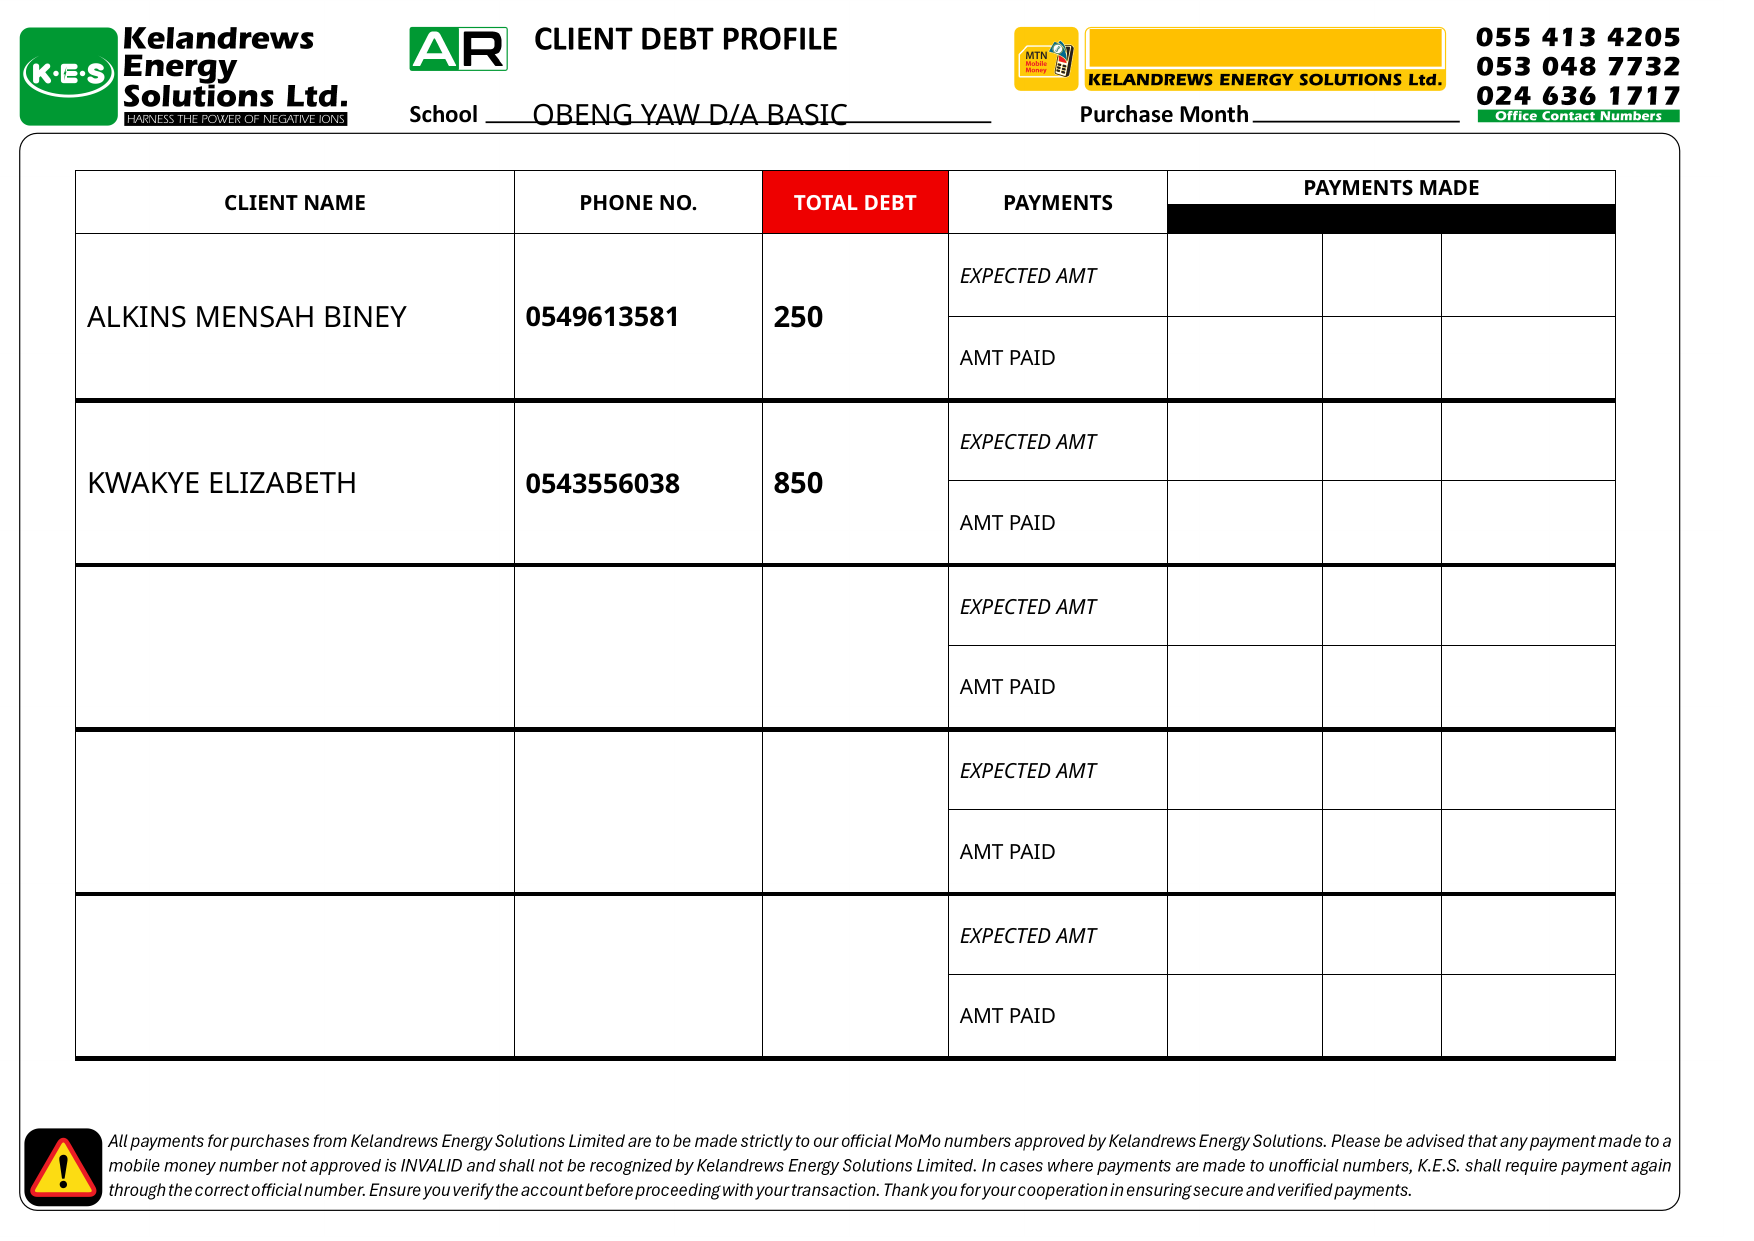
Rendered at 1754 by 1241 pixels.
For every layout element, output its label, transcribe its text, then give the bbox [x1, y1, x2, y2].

table_cell [1442, 896, 1615, 974]
table_cell [1168, 205, 1615, 233]
table_cell 850 [763, 403, 948, 562]
table_cell AMT PAID [949, 810, 1167, 892]
table_header TOTAL DEBT [763, 171, 948, 233]
table_cell [1168, 732, 1322, 809]
table_cell [1323, 732, 1441, 809]
table_cell [1442, 234, 1615, 316]
table_header PAYMENTS MADE [1168, 171, 1615, 204]
picture [0, 0, 1724, 1237]
table_cell [1442, 481, 1615, 562]
table_cell [1442, 646, 1615, 727]
table_cell EXPECTED AMT [949, 403, 1167, 480]
table_cell [763, 896, 948, 1056]
table_cell [515, 732, 762, 892]
table_cell [1323, 810, 1441, 892]
table_cell [1168, 646, 1322, 727]
table_cell EXPECTED AMT [949, 896, 1167, 974]
table_cell [1442, 732, 1615, 809]
table_cell [1323, 317, 1441, 398]
table_cell 0549613581 [515, 234, 762, 398]
table_cell KWAKYE ELIZABETH [76, 403, 514, 562]
table_cell [1323, 481, 1441, 562]
table_cell [515, 896, 762, 1056]
table_cell ALKINS MENSAH BINEY [76, 234, 514, 398]
table_cell [1323, 646, 1441, 727]
table_header CLIENT NAME [76, 171, 514, 233]
table_cell [1168, 403, 1322, 480]
table_cell [515, 567, 762, 727]
table_cell 250 [763, 234, 948, 398]
table_cell [1168, 481, 1322, 562]
table_cell [1442, 810, 1615, 892]
table_cell [76, 567, 514, 727]
table_cell [76, 896, 514, 1056]
table_cell EXPECTED AMT [949, 732, 1167, 809]
table_header PAYMENTS [949, 171, 1167, 233]
table_cell [1168, 896, 1322, 974]
table_cell [1323, 567, 1441, 645]
table_cell [1442, 403, 1615, 480]
table_cell [76, 732, 514, 892]
table_cell AMT PAID [949, 975, 1167, 1056]
table_cell [763, 567, 948, 727]
table_cell [1442, 567, 1615, 645]
table_cell AMT PAID [949, 317, 1167, 398]
table_cell EXPECTED AMT [949, 234, 1167, 316]
table_cell [763, 732, 948, 892]
table_cell [1323, 234, 1441, 316]
table_cell [1323, 896, 1441, 974]
table_cell AMT PAID [949, 481, 1167, 562]
table_cell AMT PAID [949, 646, 1167, 727]
table_cell [1442, 317, 1615, 398]
table_cell [1442, 975, 1615, 1056]
table_header PHONE NO. [515, 171, 762, 233]
table_cell [1168, 975, 1322, 1056]
table_cell [1323, 403, 1441, 480]
table_cell [1168, 234, 1322, 316]
table_cell [1168, 567, 1322, 645]
table_cell [1168, 317, 1322, 398]
table_cell [1323, 975, 1441, 1056]
table_cell EXPECTED AMT [949, 567, 1167, 645]
table_cell [1168, 810, 1322, 892]
table_cell 0543556038 [515, 403, 762, 562]
